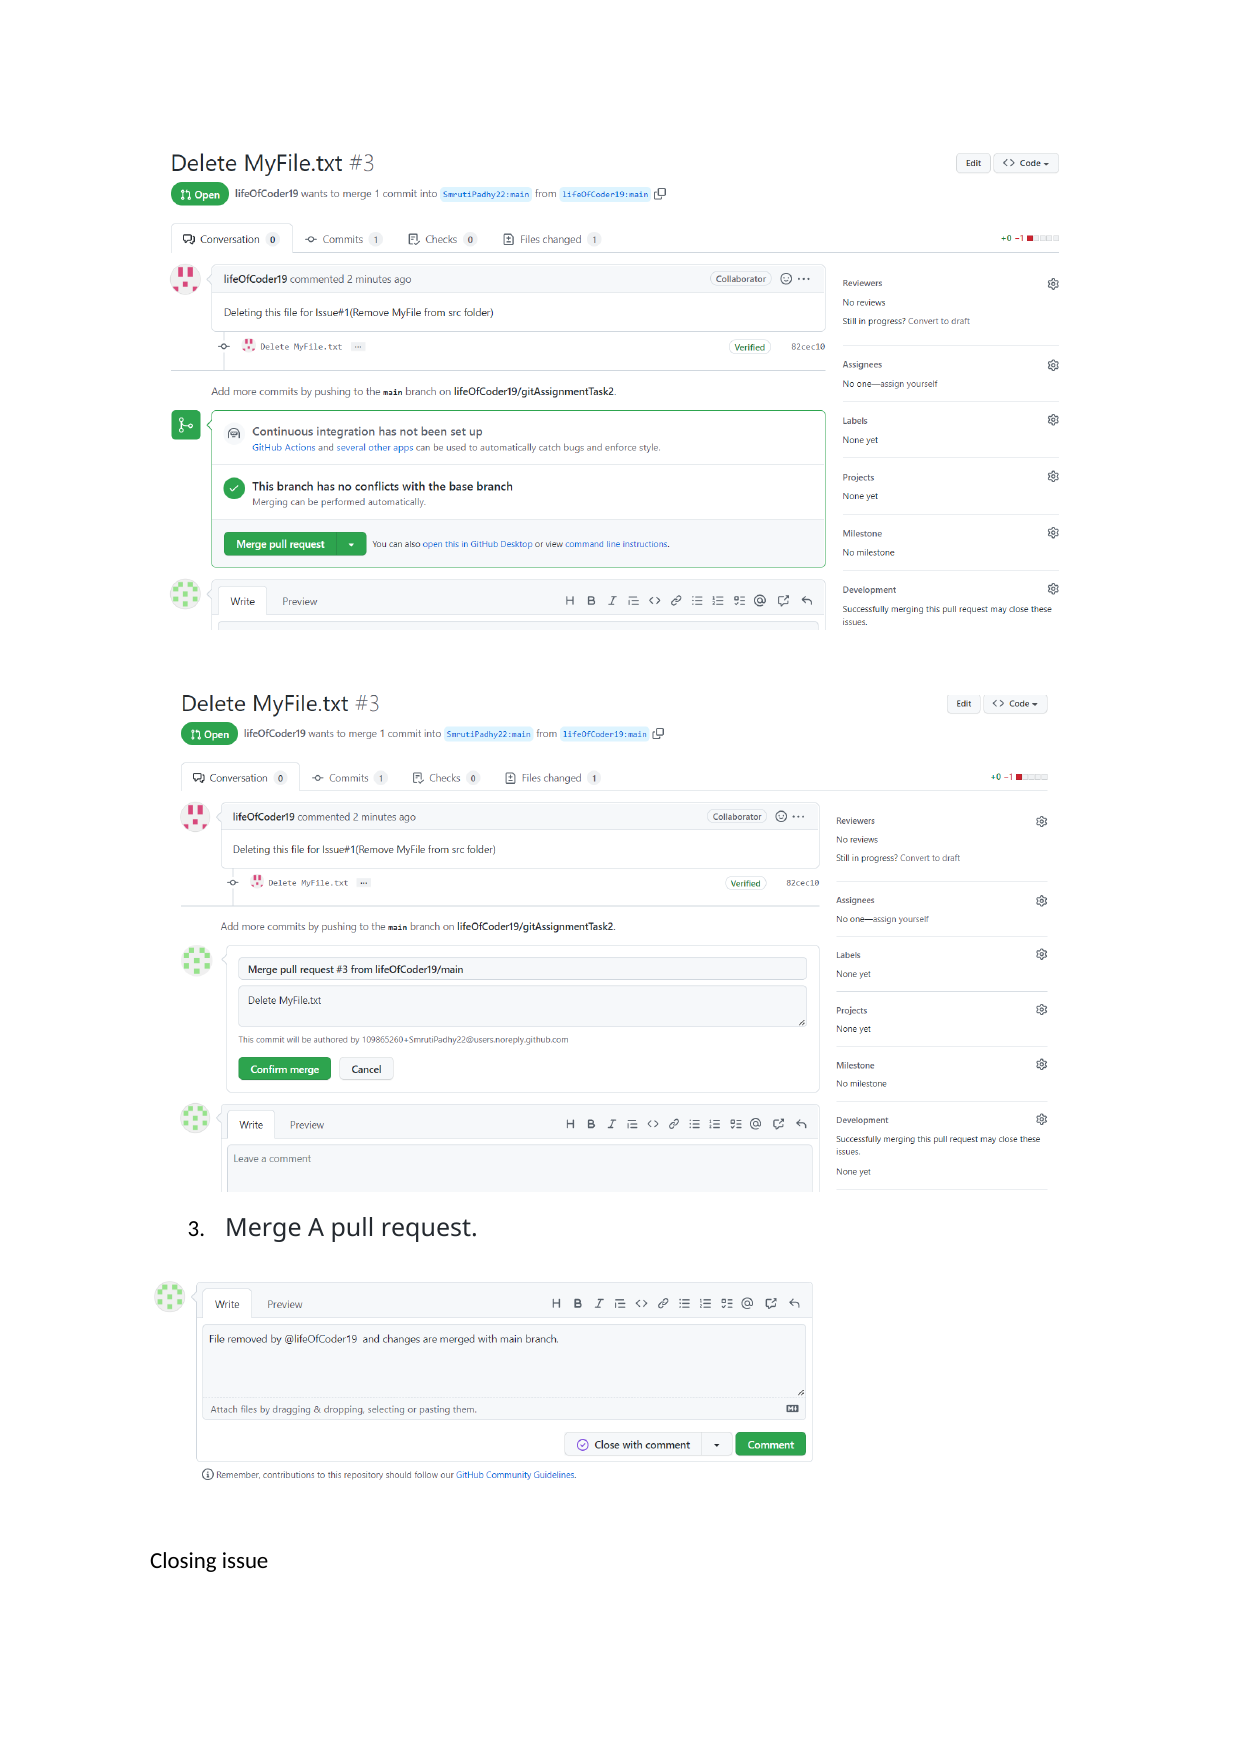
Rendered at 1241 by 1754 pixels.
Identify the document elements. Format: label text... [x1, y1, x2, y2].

picture [150, 1273, 824, 1527]
picture [150, 695, 1091, 1192]
picture [150, 150, 1091, 630]
text Closing issue [150, 1546, 1090, 1574]
list Merge A pull request. [187, 1210, 1090, 1244]
